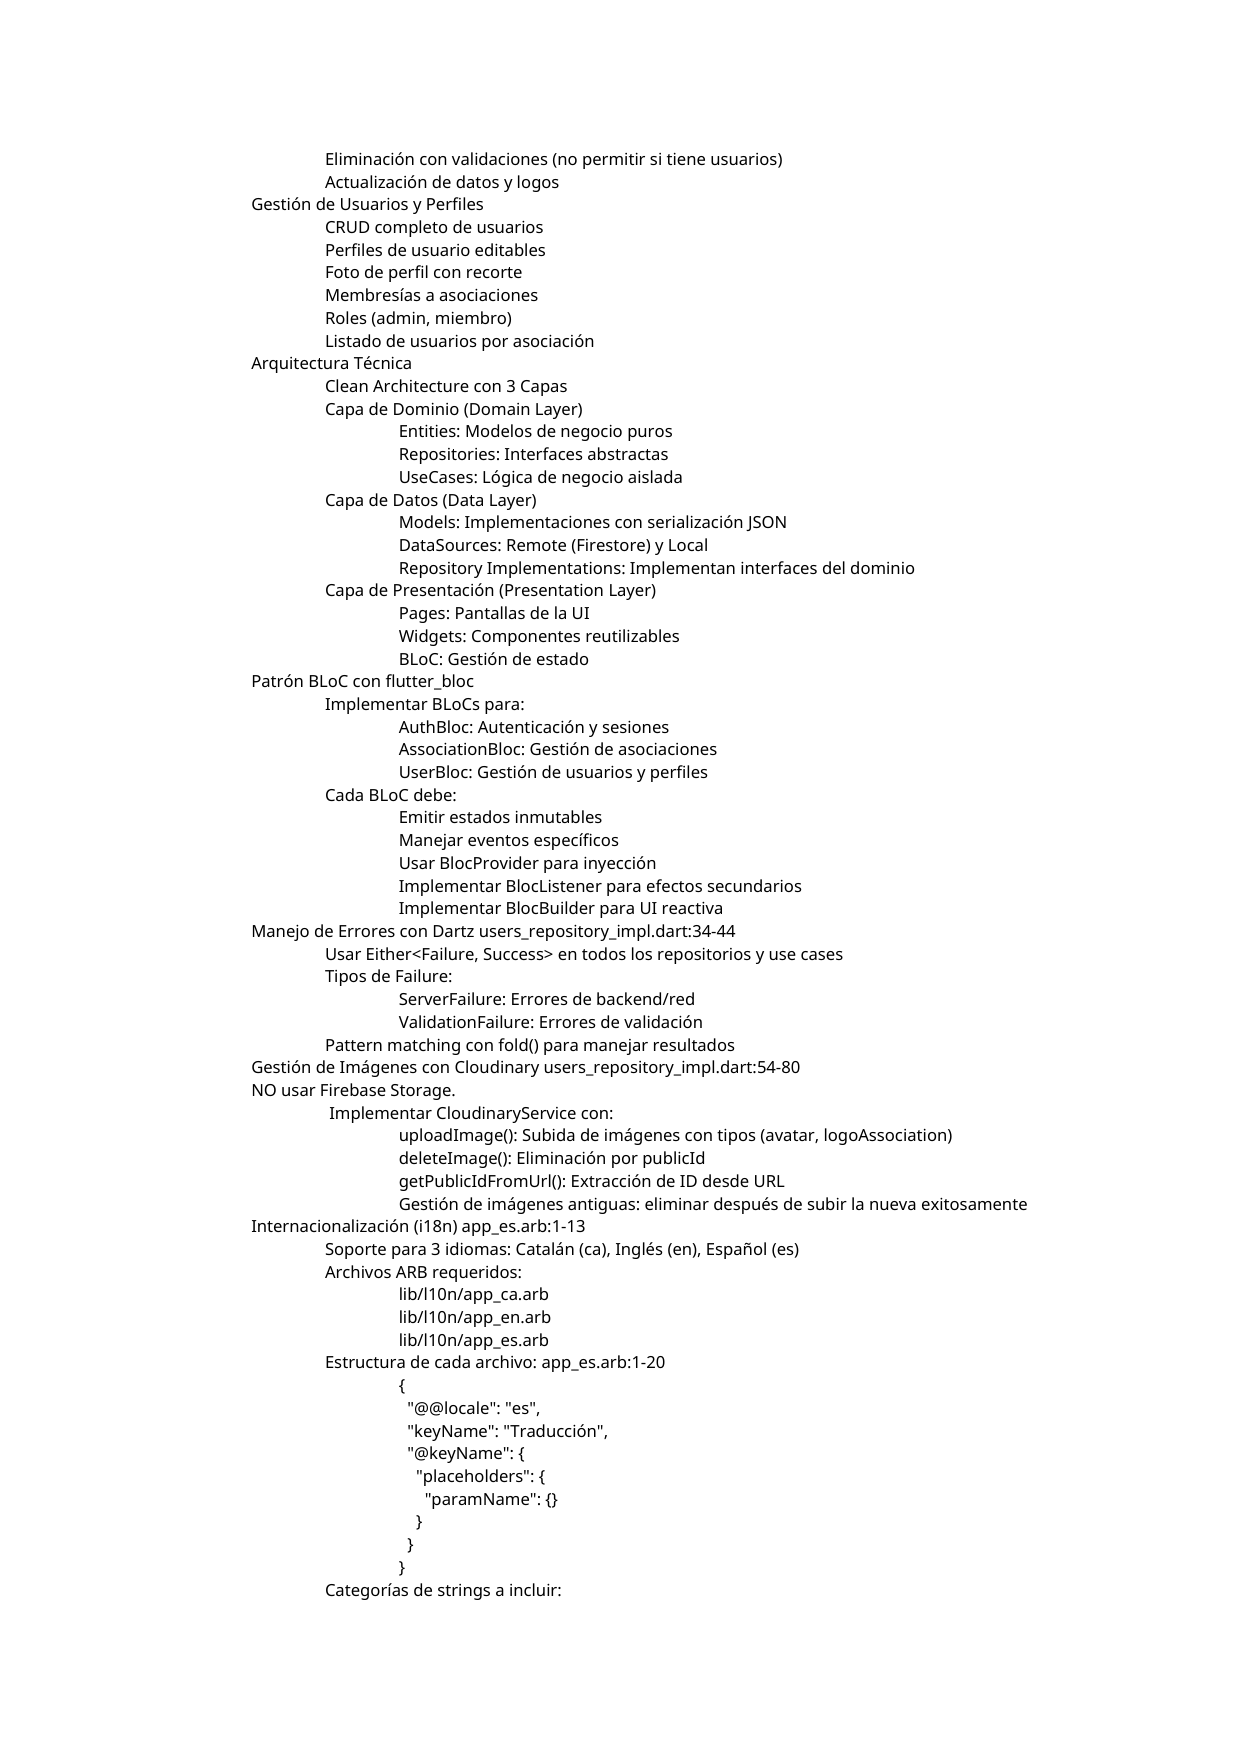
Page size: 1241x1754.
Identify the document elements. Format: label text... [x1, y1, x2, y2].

text Estructura de cada archivo: app_es.arb:1-20 [325, 1351, 1063, 1374]
text Capa de Dominio (Domain Layer) [325, 397, 1063, 420]
text lib/l10n/app_es.arb [398, 1328, 1063, 1351]
text Arquitectura Técnica [251, 352, 1063, 375]
text Widgets: Componentes reutilizables [398, 624, 1063, 647]
text DataSources: Remote (Firestore) y Local [398, 534, 1063, 556]
text Membresías a asociaciones [325, 284, 1063, 307]
text "placeholders": { [398, 1465, 1063, 1487]
text BLoC: Gestión de estado [325, 647, 1063, 670]
text Perfiles de usuario editables [325, 238, 1063, 261]
text Soporte para 3 idiomas: Catalán (ca), Inglés (en), Español (es) [325, 1238, 1063, 1260]
text Capa de Presentación (Presentation Layer) [325, 579, 1063, 602]
text AuthBloc: Autenticación y sesiones [398, 715, 1063, 738]
text UseCases: Lógica de negocio aislada [398, 466, 1063, 488]
text Usar Either<Failure, Success> en todos los repositorios y use cases [251, 942, 1063, 965]
text Tipos de Failure: [325, 965, 1063, 988]
text Listado de usuarios por asociación [325, 329, 1063, 352]
text Categorías de strings a incluir: [325, 1578, 1063, 1601]
text Gestión de Usuarios y Perfiles [251, 193, 1063, 216]
text CRUD completo de usuarios [325, 216, 1063, 238]
text Gestión de Imágenes con Cloudinary users_repository_impl.dart:54-80 [251, 1056, 1063, 1079]
text "paramName": {} [398, 1487, 1063, 1510]
text "@@locale": "es", [398, 1397, 1063, 1419]
text uploadImage(): Subida de imágenes con tipos (avatar, logoAssociation) [398, 1124, 1063, 1147]
text Usar BlocProvider para inyección [398, 852, 1063, 874]
text Archivos ARB requeridos: [325, 1260, 1063, 1283]
text Internacionalización (i18n) app_es.arb:1-13 [177, 1215, 1063, 1238]
text Repository Implementations: Implementan interfaces del dominio [398, 556, 1063, 579]
text "@keyName": { [398, 1442, 1063, 1465]
text UserBloc: Gestión de usuarios y perfiles [398, 761, 1063, 783]
text Implementar BlocListener para efectos secundarios [398, 874, 1063, 897]
text Manejar eventos específicos [398, 829, 1063, 852]
text NO usar Firebase Storage. [251, 1079, 1063, 1101]
text getPublicIdFromUrl(): Extracción de ID desde URL [398, 1169, 1063, 1192]
text Implementar BlocBuilder para UI reactiva [398, 897, 1063, 920]
text deleteImage(): Eliminación por publicId [398, 1147, 1063, 1169]
text } [398, 1556, 1063, 1578]
text Eliminación con validaciones (no permitir si tiene usuarios) [325, 148, 1063, 170]
text } [398, 1533, 1063, 1556]
text Gestión de imágenes antiguas: eliminar después de subir la nueva exitosamente [398, 1192, 1063, 1215]
text ValidationFailure: Errores de validación [398, 1011, 1063, 1033]
text Implementar CloudinaryService con: [325, 1101, 1063, 1124]
text Models: Implementaciones con serialización JSON [325, 511, 1063, 534]
text { [398, 1374, 1063, 1397]
text lib/l10n/app_ca.arb [398, 1283, 1063, 1306]
text Capa de Datos (Data Layer) [251, 488, 1063, 511]
text Patrón BLoC con flutter_bloc [177, 670, 1063, 693]
text Manejo de Errores con Dartz users_repository_impl.dart:34-44 [251, 920, 1063, 942]
text ServerFailure: Errores de backend/red [398, 988, 1063, 1011]
text Repositories: Interfaces abstractas [398, 443, 1063, 466]
text Implementar BLoCs para: [325, 693, 1063, 715]
text Roles (admin, miembro) [325, 307, 1063, 329]
text Emitir estados inmutables [398, 806, 1063, 829]
text Clean Architecture con 3 Capas [325, 375, 1063, 397]
text } [398, 1510, 1063, 1533]
text Pages: Pantallas de la UI [398, 602, 1063, 624]
text Actualización de datos y logos [325, 170, 1063, 193]
text Entities: Modelos de negocio puros [398, 420, 1063, 443]
text Cada BLoC debe: [325, 783, 1063, 806]
text Pattern matching con fold() para manejar resultados [251, 1033, 1063, 1056]
text "keyName": "Traducción", [398, 1419, 1063, 1442]
text Foto de perfil con recorte [325, 261, 1063, 284]
text lib/l10n/app_en.arb [398, 1306, 1063, 1328]
text AssociationBloc: Gestión de asociaciones [398, 738, 1063, 761]
